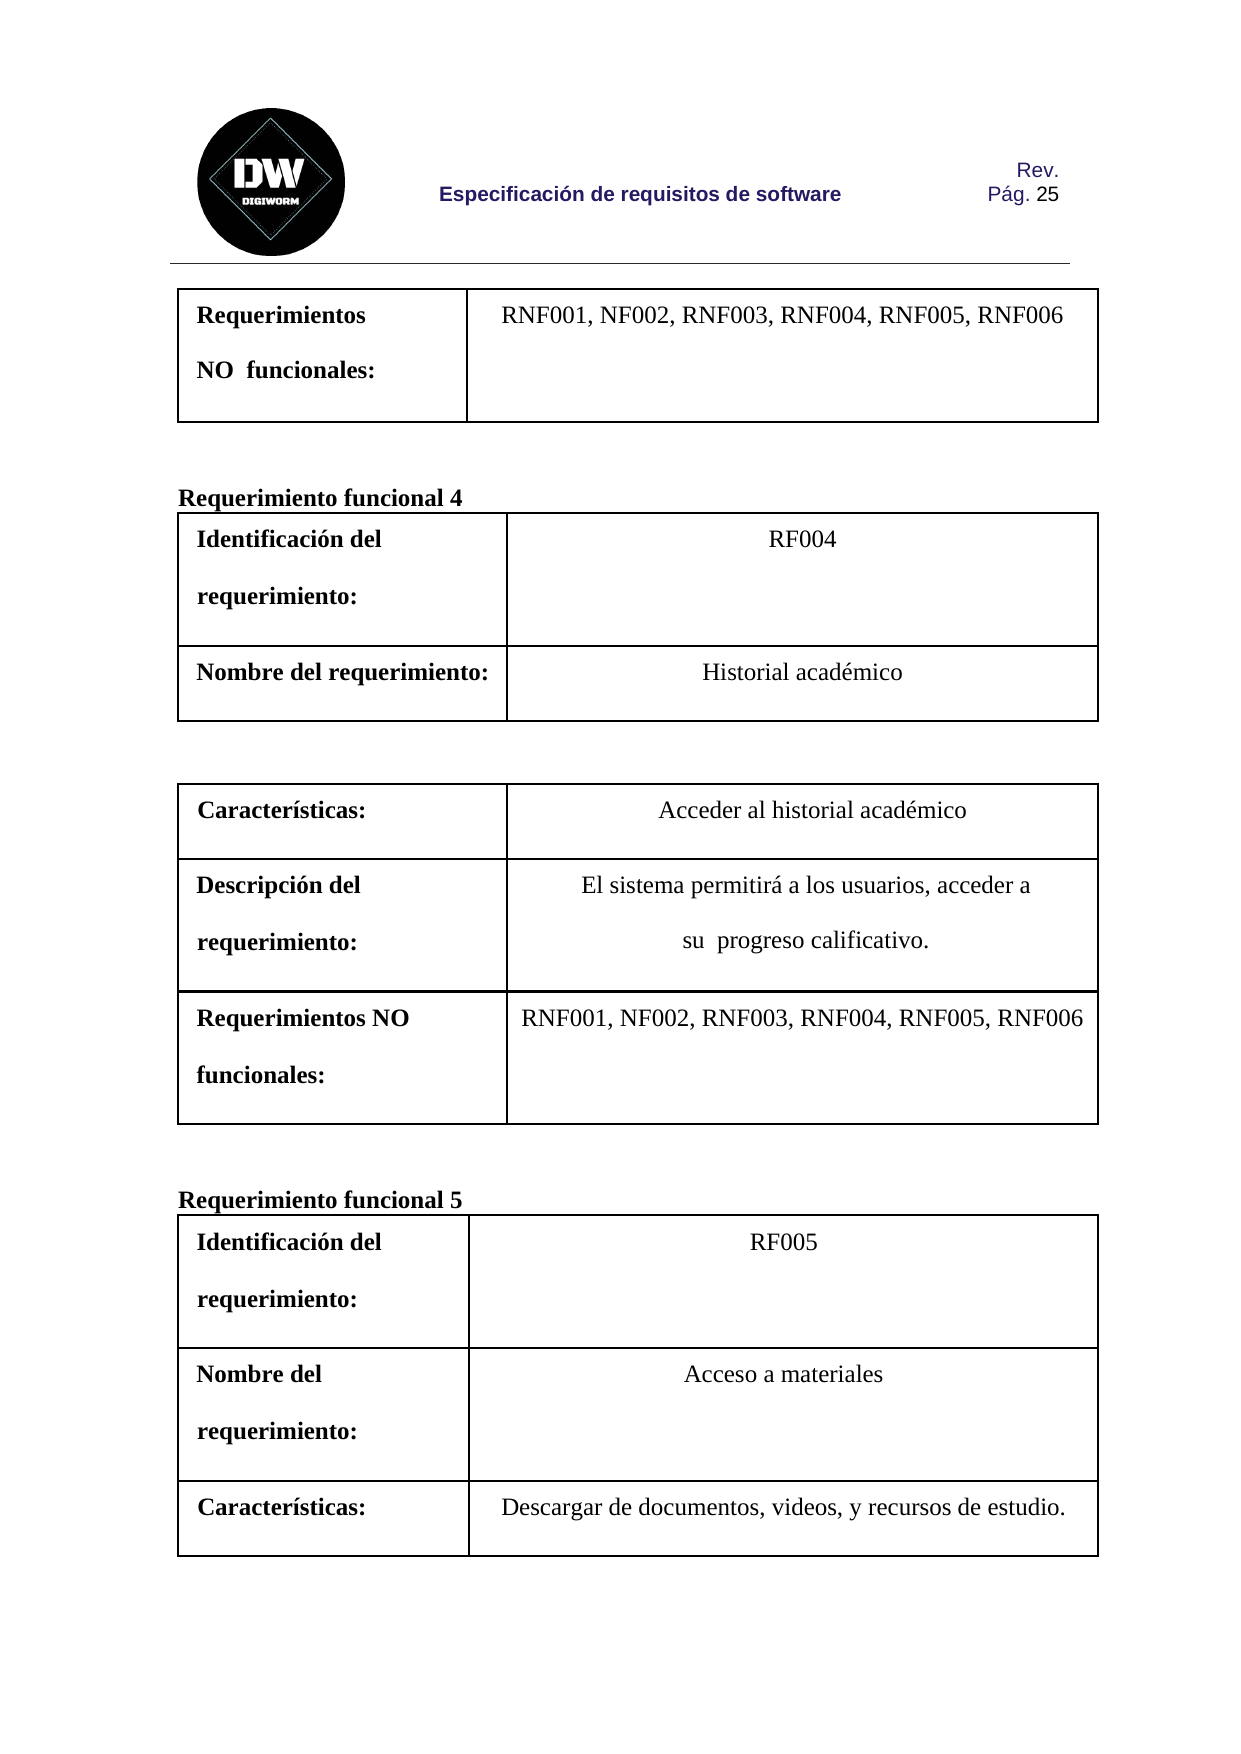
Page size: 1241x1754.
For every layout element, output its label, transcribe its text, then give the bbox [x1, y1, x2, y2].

table_header Identificación del requerimiento: [179, 514, 506, 645]
table_cell Características: [179, 1482, 468, 1555]
table_cell Acceso a materiales [470, 1349, 1097, 1480]
table_cell Historial académico [508, 647, 1097, 720]
table_cell RNF001, NF002, RNF003, RNF004, RNF005, RNF006 [508, 993, 1097, 1123]
table_cell El sistema permitirá a los usuarios, acceder a su progreso calificativo. [508, 860, 1097, 990]
table_cell Requerimientos NO funcionales: [179, 993, 506, 1123]
table_header RF005 [470, 1216, 1097, 1347]
table_cell Requerimientos NO funcionales: [179, 290, 466, 421]
table_header Acceder al historial académico [508, 785, 1097, 858]
table_cell Nombre del requerimiento: [179, 1349, 468, 1480]
table_header Identificación del requerimiento: [179, 1216, 468, 1347]
table_cell Descripción del requerimiento: [179, 860, 506, 990]
table_header RF004 [508, 514, 1097, 645]
text Requerimiento funcional 4 [178, 483, 1063, 512]
picture [197, 108, 345, 256]
table_cell Nombre del requerimiento: [179, 647, 506, 720]
table_cell RNF001, NF002, RNF003, RNF004, RNF005, RNF006 [468, 290, 1097, 421]
table_header Características: [179, 785, 506, 858]
table_cell Descargar de documentos, videos, y recursos de estudio. [470, 1482, 1097, 1555]
text Requerimiento funcional 5 [178, 1186, 1063, 1214]
